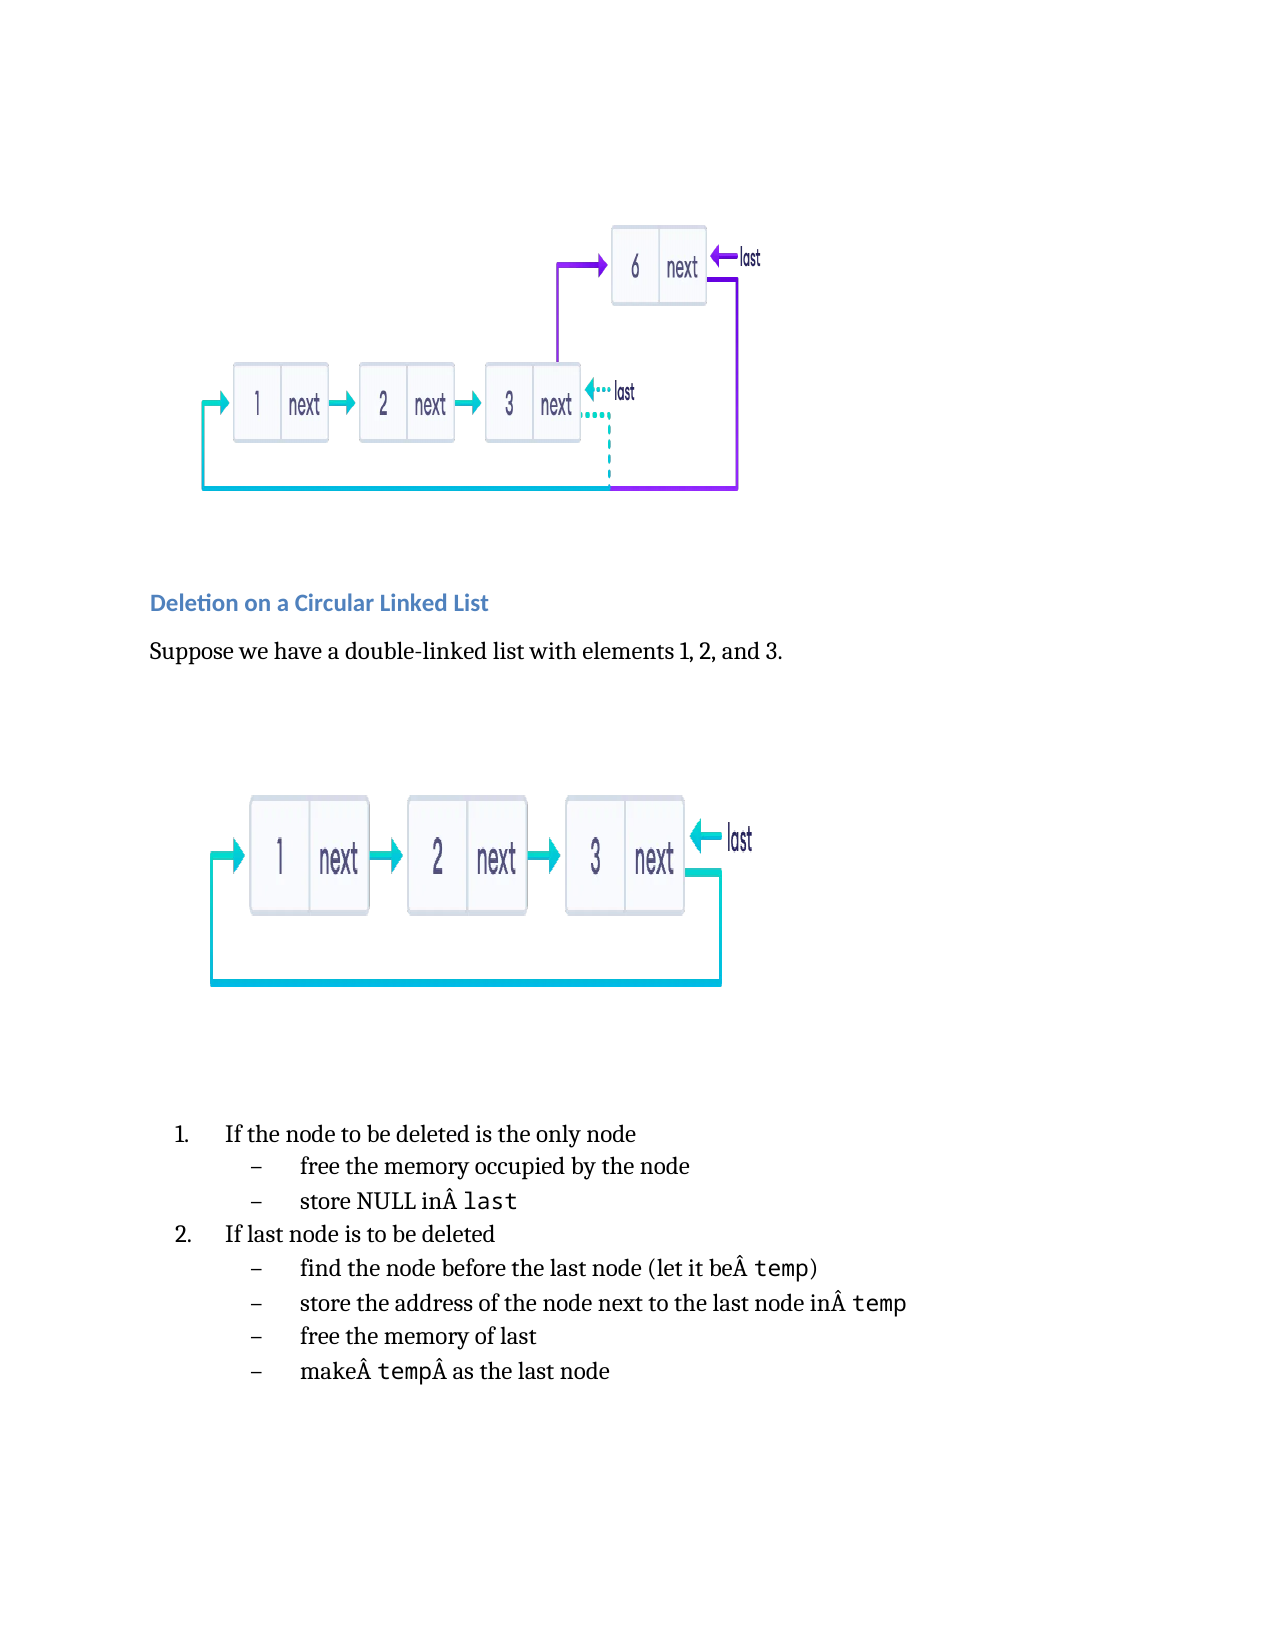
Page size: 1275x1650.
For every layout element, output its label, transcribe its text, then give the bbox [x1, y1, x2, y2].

list store NULL inÂ last [250, 1185, 1125, 1216]
picture [168, 684, 794, 1101]
list free the memory of last [250, 1322, 1125, 1351]
picture [168, 150, 794, 567]
subtitle Deletion on a Circular Linked List [150, 587, 1125, 618]
list find the node before the last node (let it beÂ temp) [250, 1252, 1125, 1283]
list makeÂ tempÂ as the last node [250, 1355, 1125, 1386]
list If last node is to be deleted [175, 1220, 1125, 1248]
text Suppose we have a double-linked list with elements 1, 2, and 3. [150, 637, 1125, 666]
list store the address of the node next to the last node inÂ temp [250, 1287, 1125, 1318]
list free the memory occupied by the node [250, 1152, 1125, 1181]
list If the node to be deleted is the only node [175, 1120, 1125, 1148]
